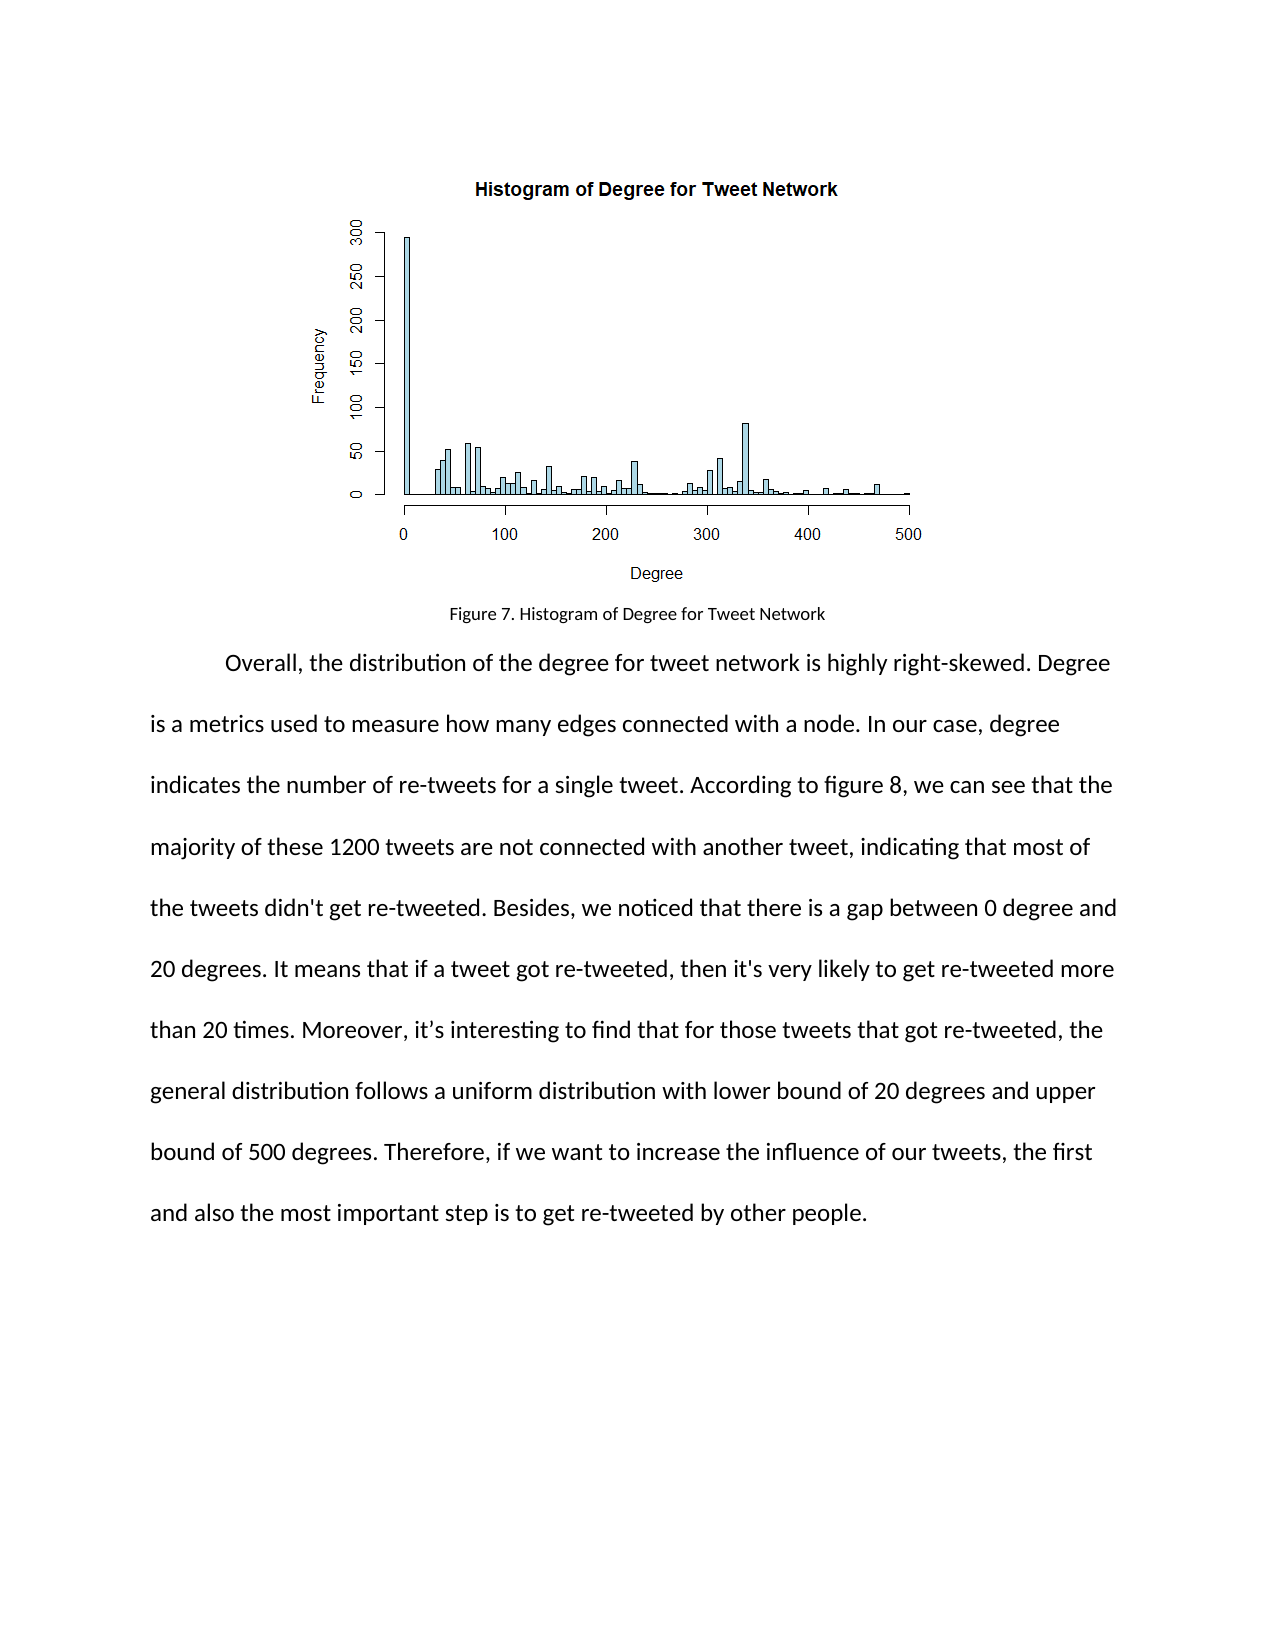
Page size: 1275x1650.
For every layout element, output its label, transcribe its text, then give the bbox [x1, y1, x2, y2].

text Figure 7. Histogram of Degree for Tweet Network [150, 602, 1125, 624]
picture [307, 150, 968, 602]
text Overall, the distribution of the degree for tweet network is highly right-skewed. Degree is a metrics used to measure how many edges connected with a node. In our case, degree indicates the number of re-tweets for a single tweet. According to figure 8, we can see that the majority of these 1200 tweets are not connected with another tweet, indicating that most of the tweets didn't get re-tweeted. Besides, we noticed that there is a gap between 0 degree and 20 degrees. It means that if a tweet got re-tweeted, then it's very likely to get re-tweeted more than 20 times. Moreover, it’s interesting to find that for those tweets that got re-tweeted, the general distribution follows a uniform distribution with lower bound of 20 degrees and upper bound of 500 degrees. Therefore, if we want to increase the influence of our tweets, the first and also the most important step is to get re-tweeted by other people. [150, 647, 1125, 1227]
